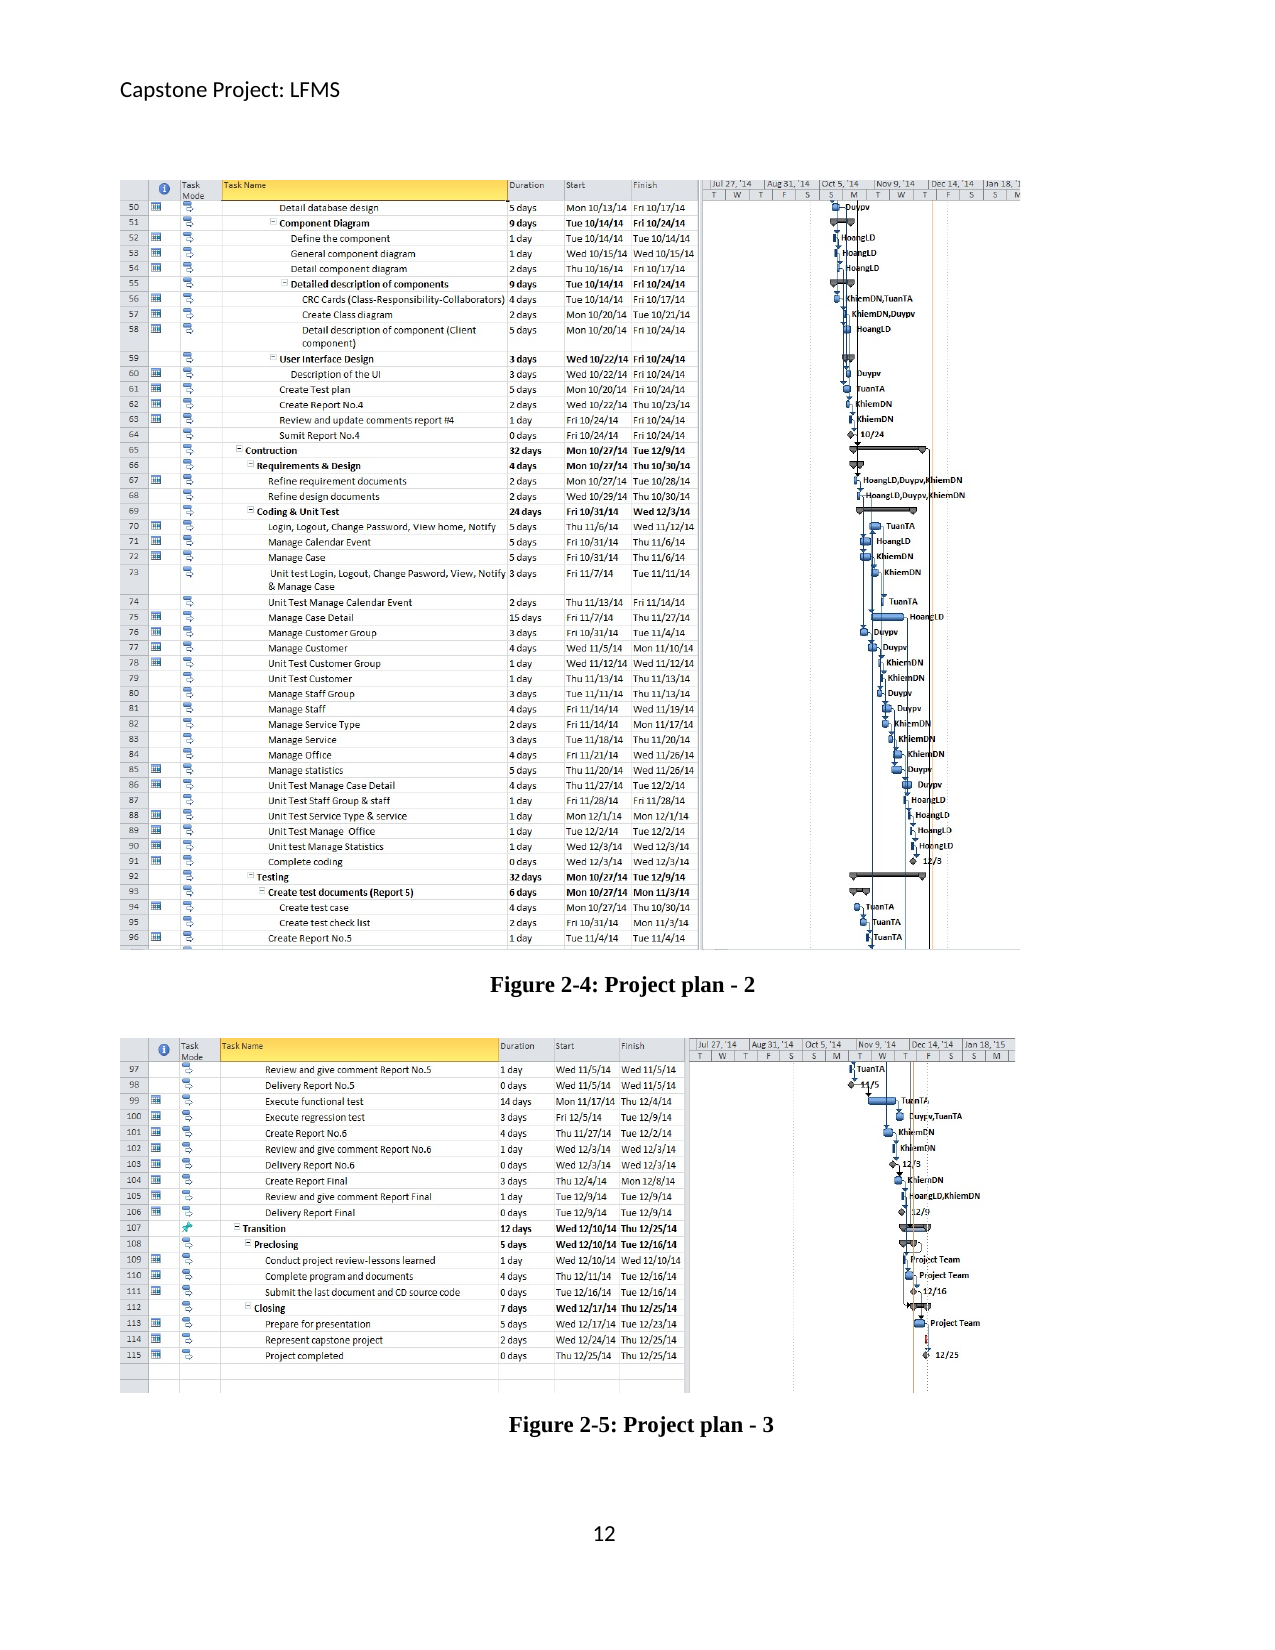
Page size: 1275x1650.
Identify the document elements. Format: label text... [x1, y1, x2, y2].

picture [120, 1038, 1016, 1393]
text Figure 2-4: Project plan - 2 [157, 971, 1087, 997]
text Figure 2-5: Project plan - 3 [195, 1411, 1087, 1437]
picture [120, 180, 1021, 952]
